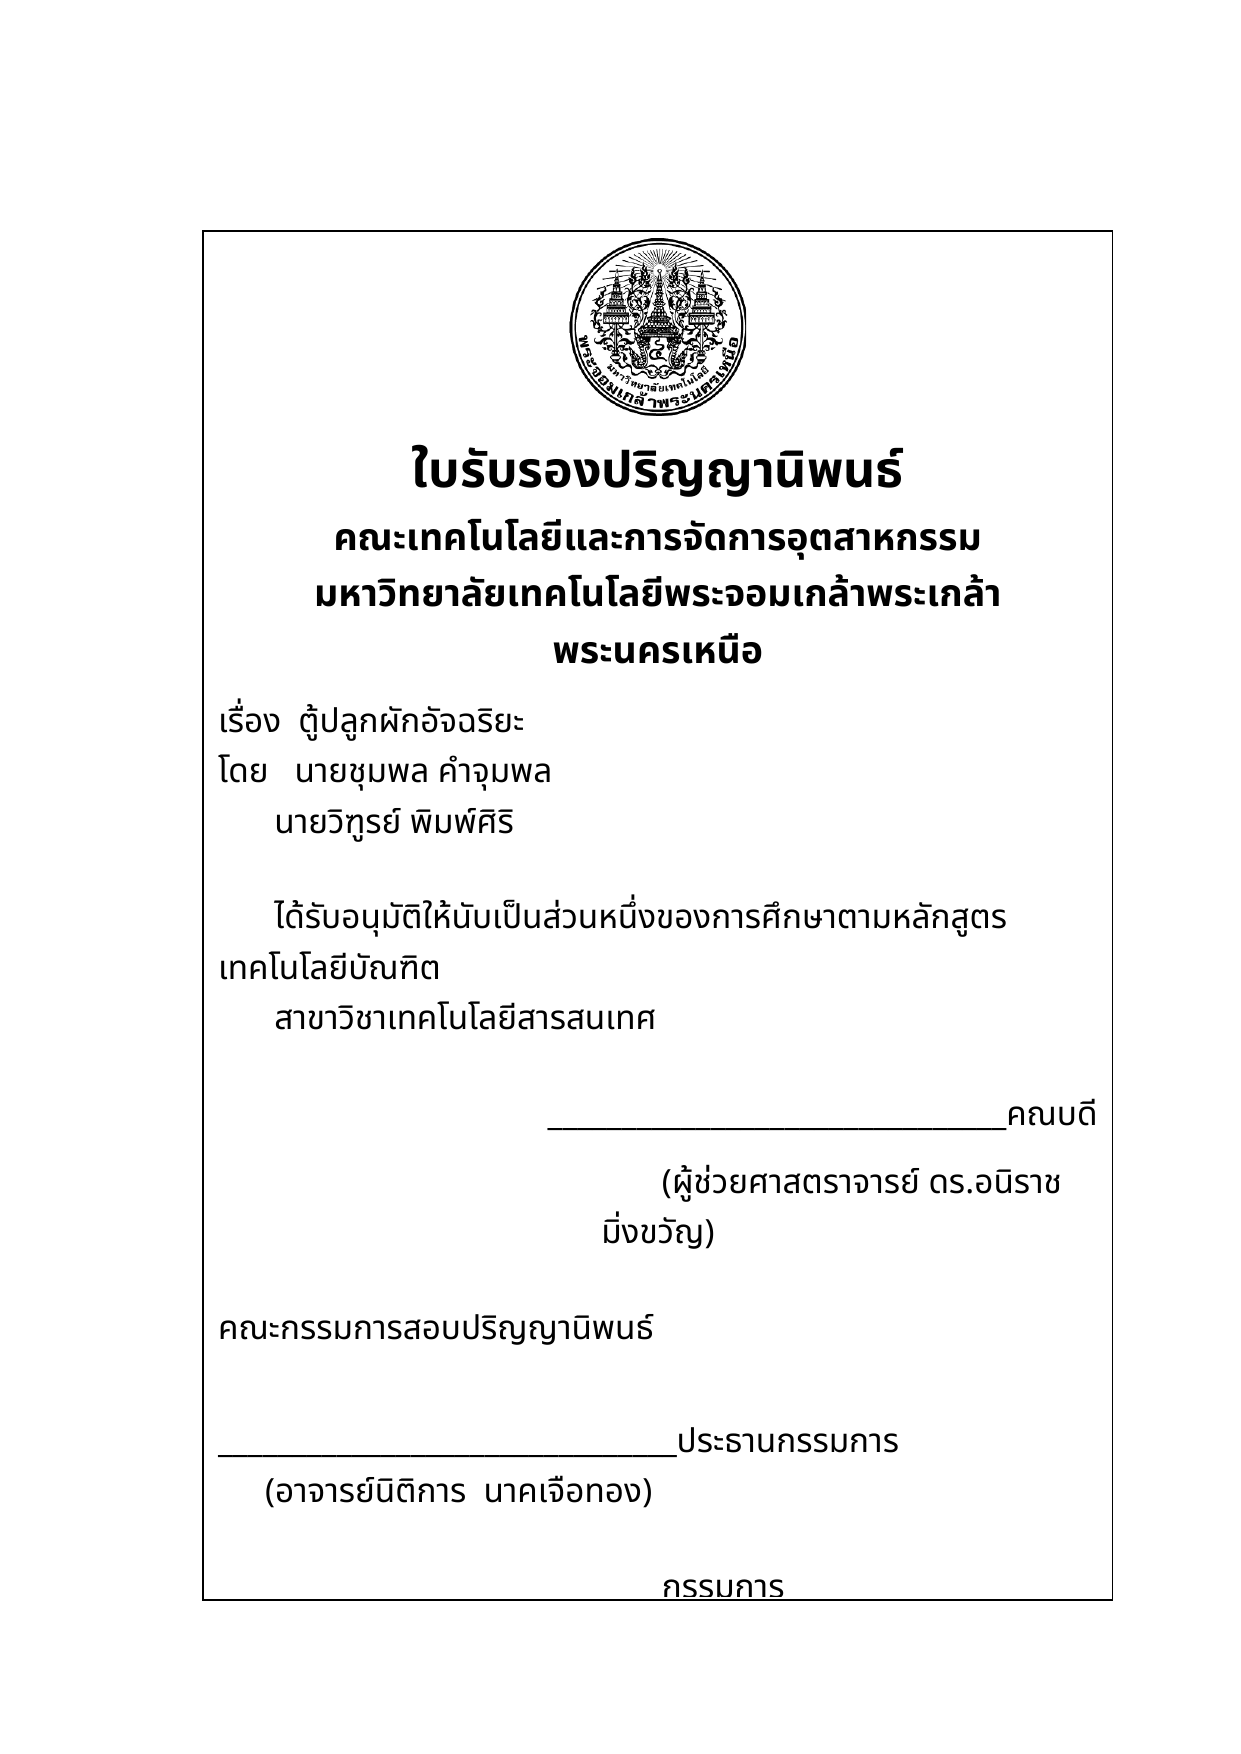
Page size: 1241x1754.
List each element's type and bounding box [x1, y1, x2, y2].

picture [569, 238, 747, 416]
